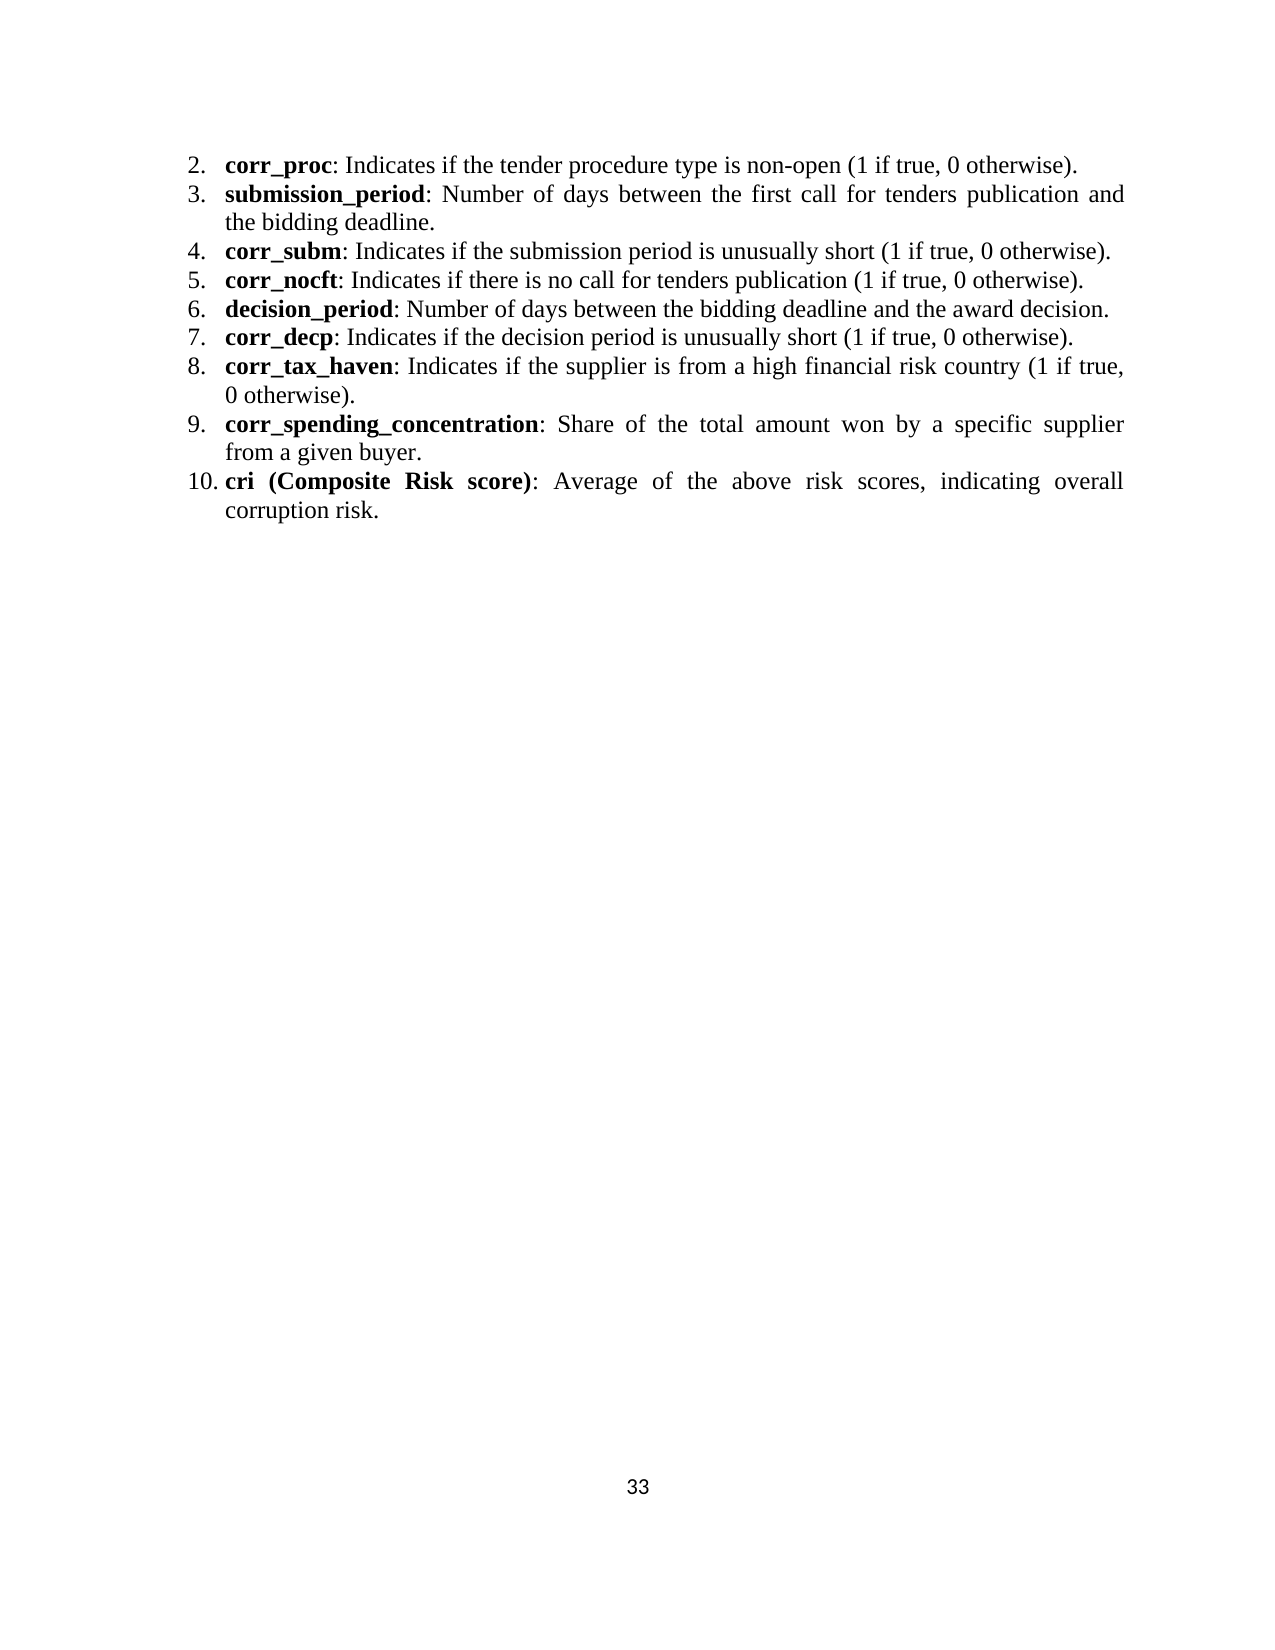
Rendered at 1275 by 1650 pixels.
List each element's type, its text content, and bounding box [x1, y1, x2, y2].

list corr_proc: Indicates if the tender procedure type is non-open (1 if true, 0 otherwise). [187, 150, 1125, 179]
list decision_period: Number of days between the bidding deadline and the award decision. [187, 294, 1125, 322]
list corr_subm: Indicates if the submission period is unusually short (1 if true, 0 otherwise). [187, 236, 1125, 265]
list corr_tax_haven: Indicates if the supplier is from a high financial risk country (1 if true, 0 otherwise). [187, 351, 1125, 409]
list corr_decp: Indicates if the decision period is unusually short (1 if true, 0 otherwise). [187, 322, 1125, 351]
list corr_nocft: Indicates if there is no call for tenders publication (1 if true, 0 otherwise). [187, 265, 1125, 294]
list submission_period: Number of days between the first call for tenders publication and the bidding deadline. [187, 179, 1125, 236]
list corr_spending_concentration: Share of the total amount won by a specific supplier from a given buyer. [187, 409, 1125, 466]
list cri (Composite Risk score): Average of the above risk scores, indicating overall corruption risk. [187, 466, 1125, 524]
